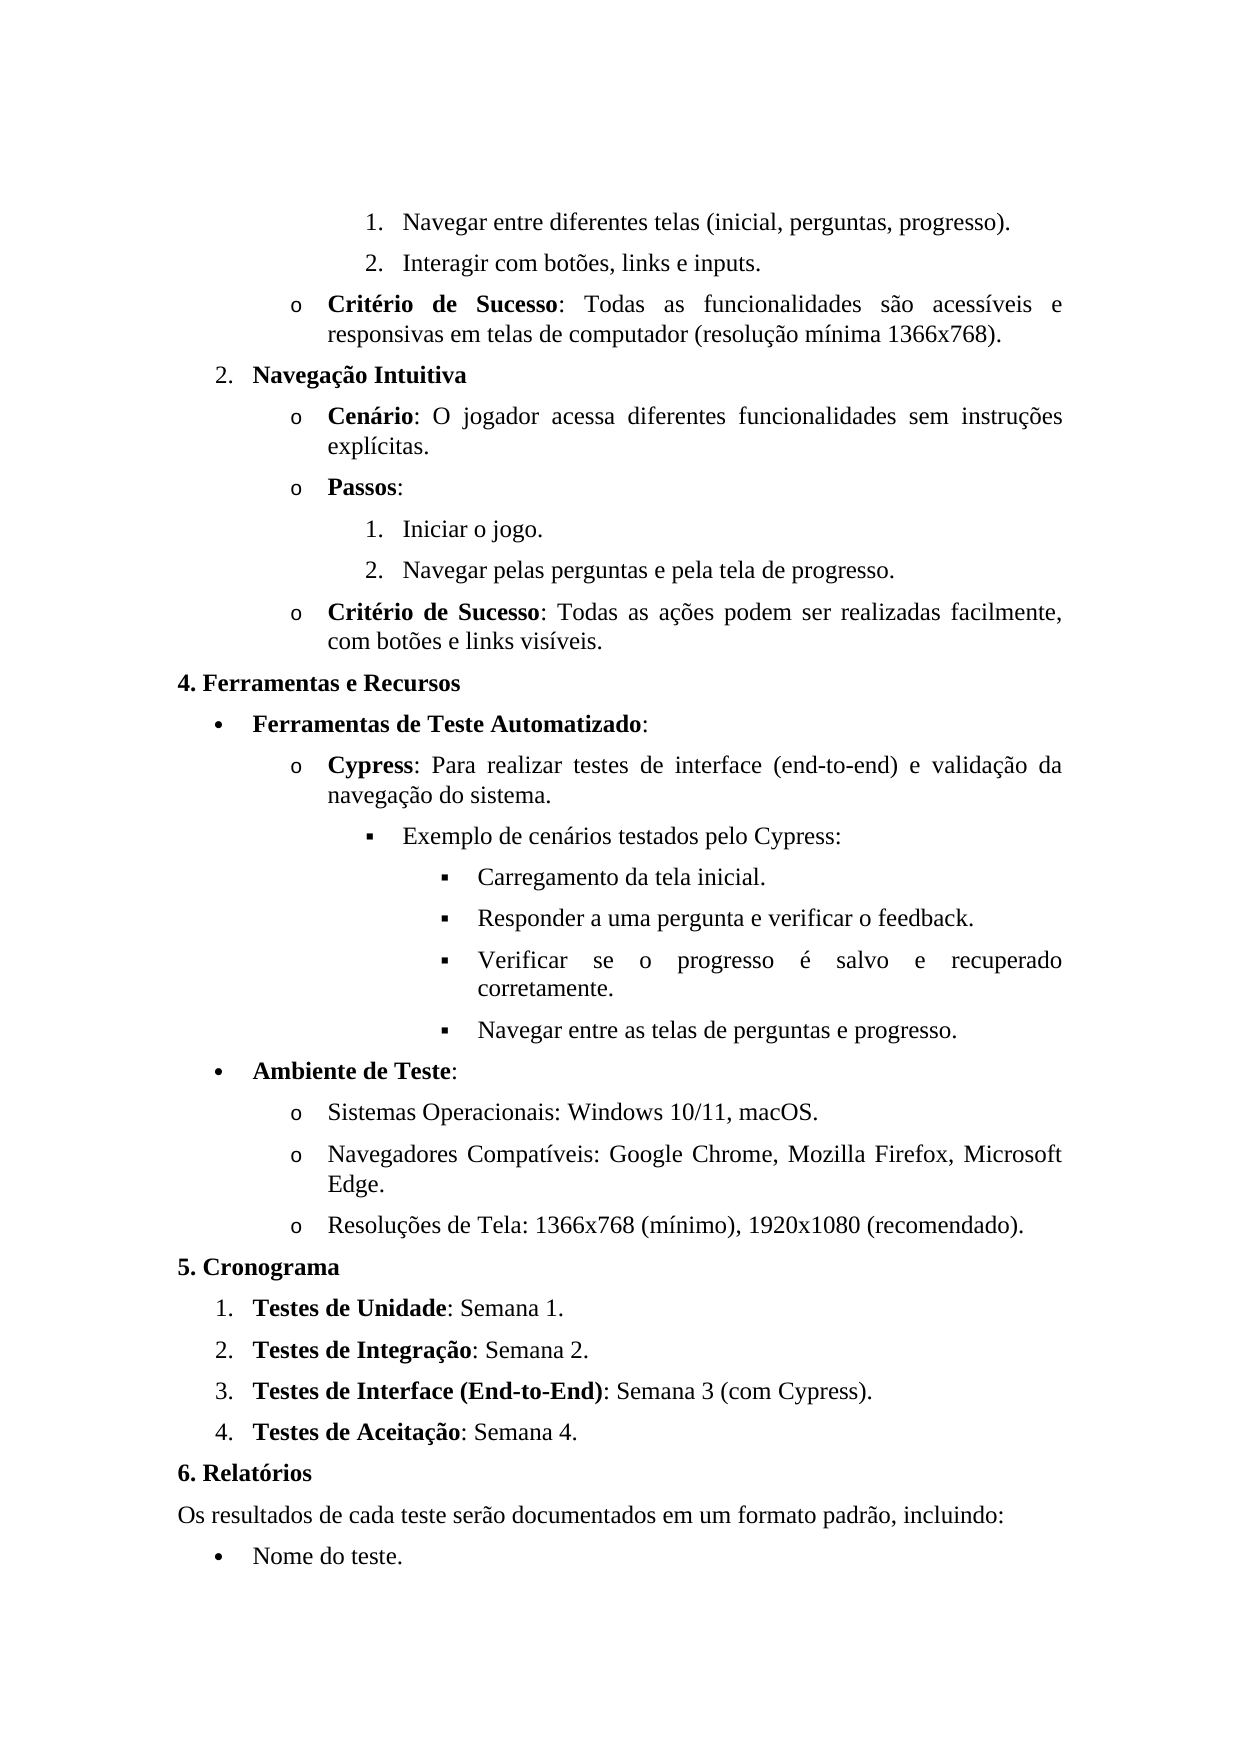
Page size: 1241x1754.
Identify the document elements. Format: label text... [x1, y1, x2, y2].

list Testes de Integração: Semana 2. [215, 1335, 1063, 1363]
list Interagir com botões, links e inputs. [365, 248, 1063, 277]
list Nome do teste. [215, 1541, 1063, 1570]
list Ambiente de Teste: [215, 1056, 1063, 1085]
list Navegação Intuitiva [215, 360, 1063, 389]
list Navegar pelas perguntas e pela tela de progresso. [365, 556, 1063, 584]
list Navegar entre as telas de perguntas e progresso. [440, 1015, 1063, 1043]
list Navegadores Compatíveis: Google Chrome, Mozilla Firefox, Microsoft Edge. [290, 1139, 1063, 1198]
list Testes de Unidade: Semana 1. [215, 1293, 1063, 1322]
list Critério de Sucesso: Todas as ações podem ser realizadas facilmente, com botões e links visíveis. [290, 597, 1063, 655]
text 5. Cronograma [177, 1252, 1063, 1281]
list Cenário: O jogador acessa diferentes funcionalidades sem instruções explícitas. [290, 401, 1063, 460]
text 6. Relatórios [177, 1458, 1063, 1487]
list Sistemas Operacionais: Windows 10/11, macOS. [290, 1097, 1063, 1127]
list Critério de Sucesso: Todas as funcionalidades são acessíveis e responsivas em telas de computador (resolução mínima 1366x768). [290, 289, 1063, 348]
list Passos: [290, 472, 1063, 502]
text 4. Ferramentas e Recursos [177, 668, 1063, 696]
list Exemplo de cenários testados pelo Cypress: [365, 821, 1063, 850]
list Ferramentas de Teste Automatizado: [215, 709, 1063, 738]
list Carregamento da tela inicial. [440, 862, 1063, 891]
list Responder a uma pergunta e verificar o feedback. [440, 903, 1063, 932]
list Navegar entre diferentes telas (inicial, perguntas, progresso). [365, 207, 1063, 236]
list Cypress: Para realizar testes de interface (end-to-end) e validação da navegação do sistema. [290, 750, 1063, 808]
list Iniciar o jogo. [365, 514, 1063, 543]
list Testes de Interface (End-to-End): Semana 3 (com Cypress). [215, 1376, 1063, 1405]
list Verificar se o progresso é salvo e recuperado corretamente. [440, 945, 1063, 1002]
text Os resultados de cada teste serão documentados em um formato padrão, incluindo: [177, 1500, 1063, 1528]
list Resoluções de Tela: 1366x768 (mínimo), 1920x1080 (recomendado). [290, 1210, 1063, 1240]
list Testes de Aceitação: Semana 4. [215, 1417, 1063, 1446]
